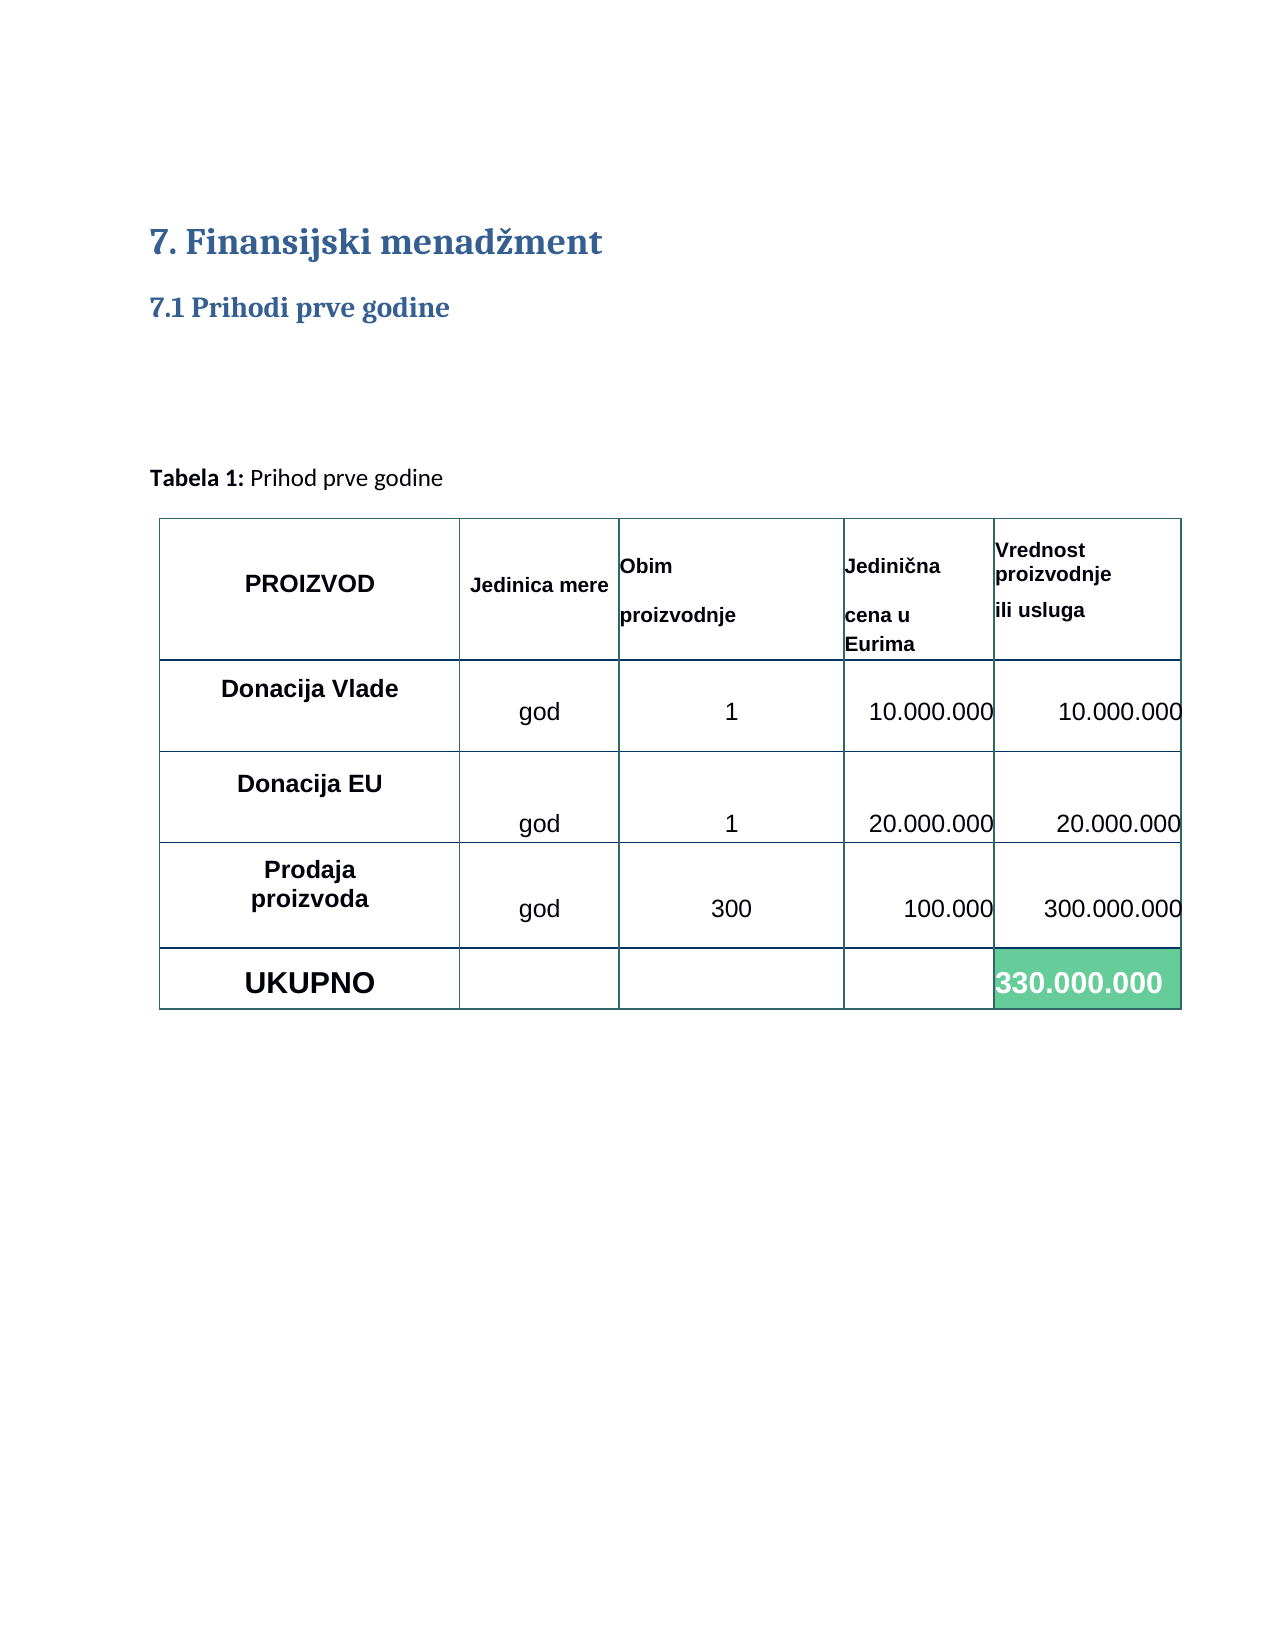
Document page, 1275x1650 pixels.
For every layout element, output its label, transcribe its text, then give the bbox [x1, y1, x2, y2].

table_cell [845, 949, 993, 1008]
subtitle 7. Finansijski menadžment [150, 220, 1125, 263]
table_cell 20.000.000 [995, 752, 1180, 841]
table_cell [620, 949, 843, 1008]
table_header Jedinica mere [460, 519, 618, 659]
table_header Obim proizvodnje [620, 519, 843, 659]
table_cell Donacija EU [160, 752, 459, 841]
table_cell 10.000.000 [995, 661, 1180, 751]
table_cell 300 [620, 843, 843, 947]
table_cell UKUPNO [160, 949, 459, 1008]
text Tabela 1: Prihod prve godine [150, 462, 1125, 492]
table_cell Prodaja proizvoda [160, 843, 459, 947]
table_cell 300.000.000 [995, 843, 1180, 947]
table_cell god [460, 661, 618, 751]
subtitle 7.1 Prihodi prve godine [150, 291, 1125, 324]
table_cell 1 [620, 752, 843, 841]
table_cell 1 [620, 661, 843, 751]
table_cell god [460, 843, 618, 947]
table_cell 10.000.000 [845, 661, 993, 751]
table_header Jedinična cena u Eurima [845, 519, 993, 659]
table_cell Donacija Vlade [160, 661, 459, 751]
table_header PROIZVOD [160, 519, 459, 659]
table_cell [460, 949, 618, 1008]
table_cell 20.000.000 [845, 752, 993, 841]
table_cell 100.000 [845, 843, 993, 947]
table_cell 330.000.000 [995, 949, 1180, 1008]
table_header Vrednost proizvodnje ili usluga [995, 519, 1180, 659]
table_cell god [460, 752, 618, 841]
